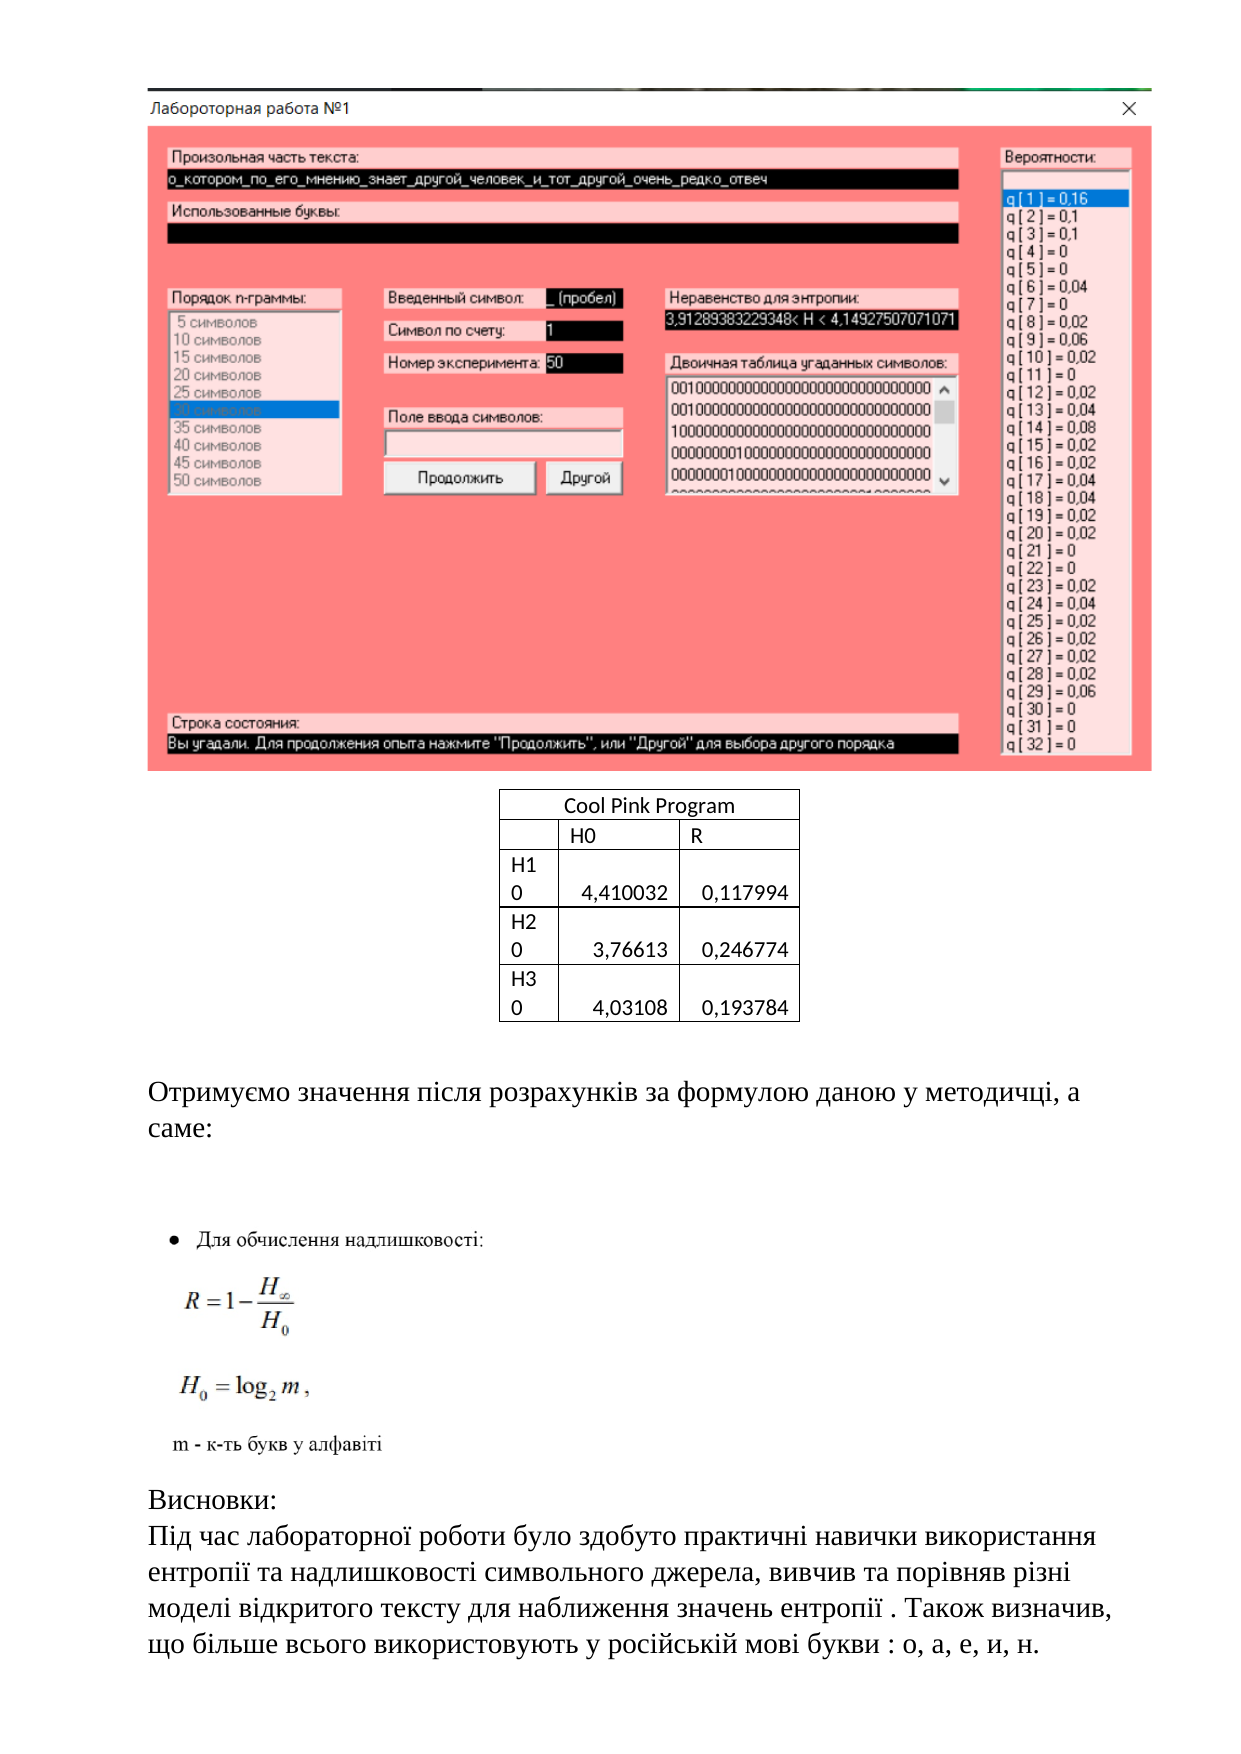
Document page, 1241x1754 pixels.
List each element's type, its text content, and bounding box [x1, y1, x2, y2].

table_cell H0 [559, 820, 679, 849]
table_cell 4,03108 [559, 965, 679, 1021]
table_cell H10 [500, 850, 558, 906]
table_cell 0,246774 [680, 908, 799, 963]
text Висновки: Під час лабораторної роботи було здобуто практичні навички використання ентропії та надлишковості символьного джерела, вивчив та порівняв різні моделі відкритого тексту для наближення значень ентропії . Також визначив, що більше всього використовують у російській мові букви : о, а, е, и, н. [148, 1482, 1152, 1660]
picture [147, 1216, 657, 1464]
table_header Cool Pink Program [500, 790, 799, 819]
table_cell 4,410032 [559, 850, 679, 906]
table_cell H30 [500, 965, 558, 1021]
picture [147, 88, 1152, 771]
table_cell 3,76613 [559, 908, 679, 963]
table_cell 0,193784 [680, 965, 799, 1021]
table_cell H20 [500, 908, 558, 963]
table_cell R [680, 820, 799, 849]
text Отримуємо значення після розрахунків за формулою даною у методичці, а саме: [148, 1074, 1152, 1144]
table_cell [500, 820, 558, 849]
table_cell 0,117994 [680, 850, 799, 906]
